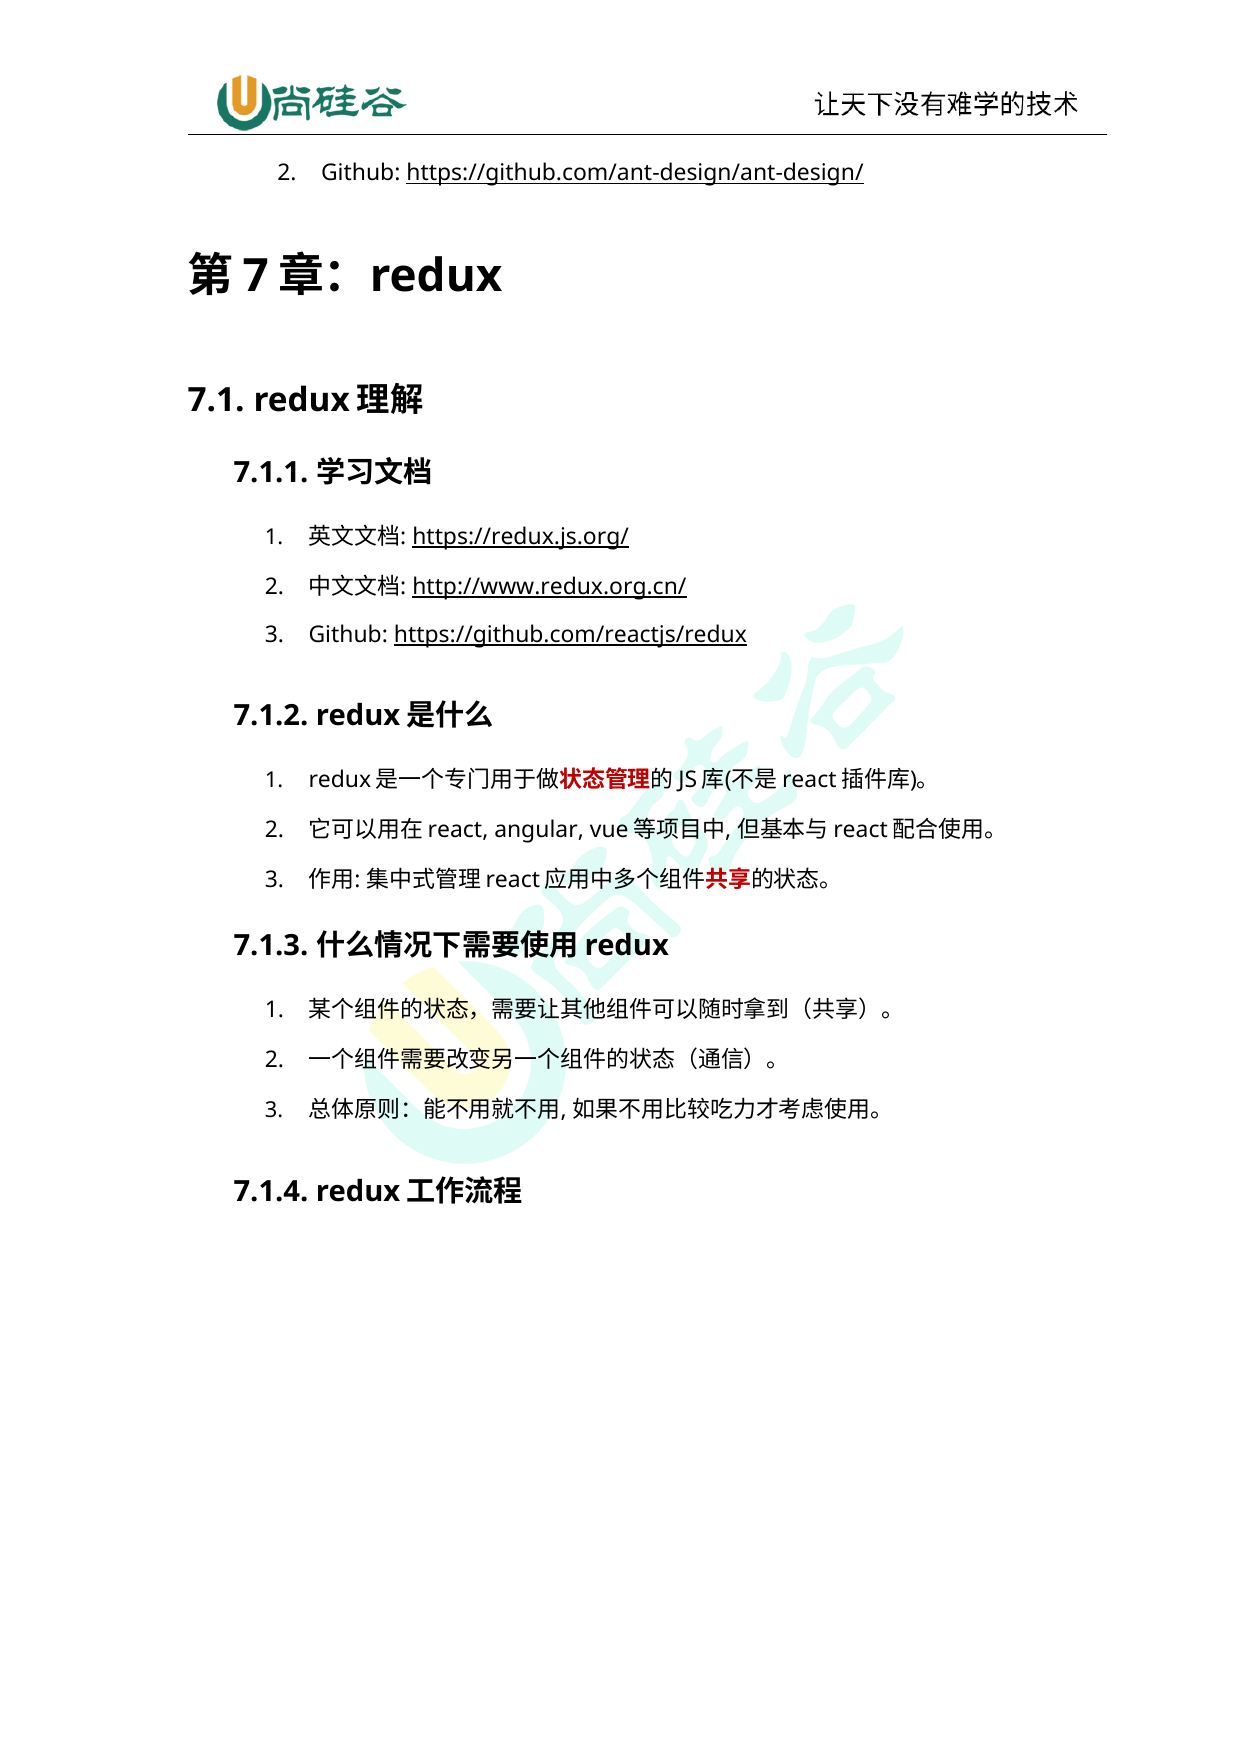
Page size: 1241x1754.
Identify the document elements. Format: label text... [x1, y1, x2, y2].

list 某个组件的状态，需要让其他组件可以随时拿到（共享）。 [264, 991, 1107, 1024]
list 总体原则：能不用就不用, 如果不用比较吃力才考虑使用。 [264, 1091, 1107, 1124]
picture [215, 73, 1080, 132]
subtitle 7.1.3. 什么情况下需要使用redux [233, 921, 1107, 964]
list 一个组件需要改变另一个组件的状态（通信）。 [264, 1041, 1107, 1074]
list 英文文档: https://redux.js.org/ [264, 518, 1107, 551]
subtitle 7.1.4. redux工作流程 [187, 1168, 1107, 1210]
list Github: https://github.com/ant-design/ant-design/ [277, 156, 1107, 187]
list redux是一个专门用于做状态管理的JS库(不是react插件库)。 [264, 761, 1107, 794]
subtitle 7.1. redux理解 [187, 373, 1107, 421]
list Github: https://github.com/reactjs/redux [264, 618, 1107, 649]
subtitle 7.1.1. 学习文档 [233, 448, 1107, 491]
text 第7章：redux [187, 238, 1107, 305]
list 中文文档: http://www.redux.org.cn/ [264, 568, 1107, 601]
list 它可以用在react, angular, vue等项目中, 但基本与react配合使用。 [264, 811, 1107, 844]
subtitle 7.1.2. redux是什么 [233, 692, 1107, 734]
list 作用: 集中式管理react应用中多个组件共享的状态。 [264, 861, 1107, 894]
